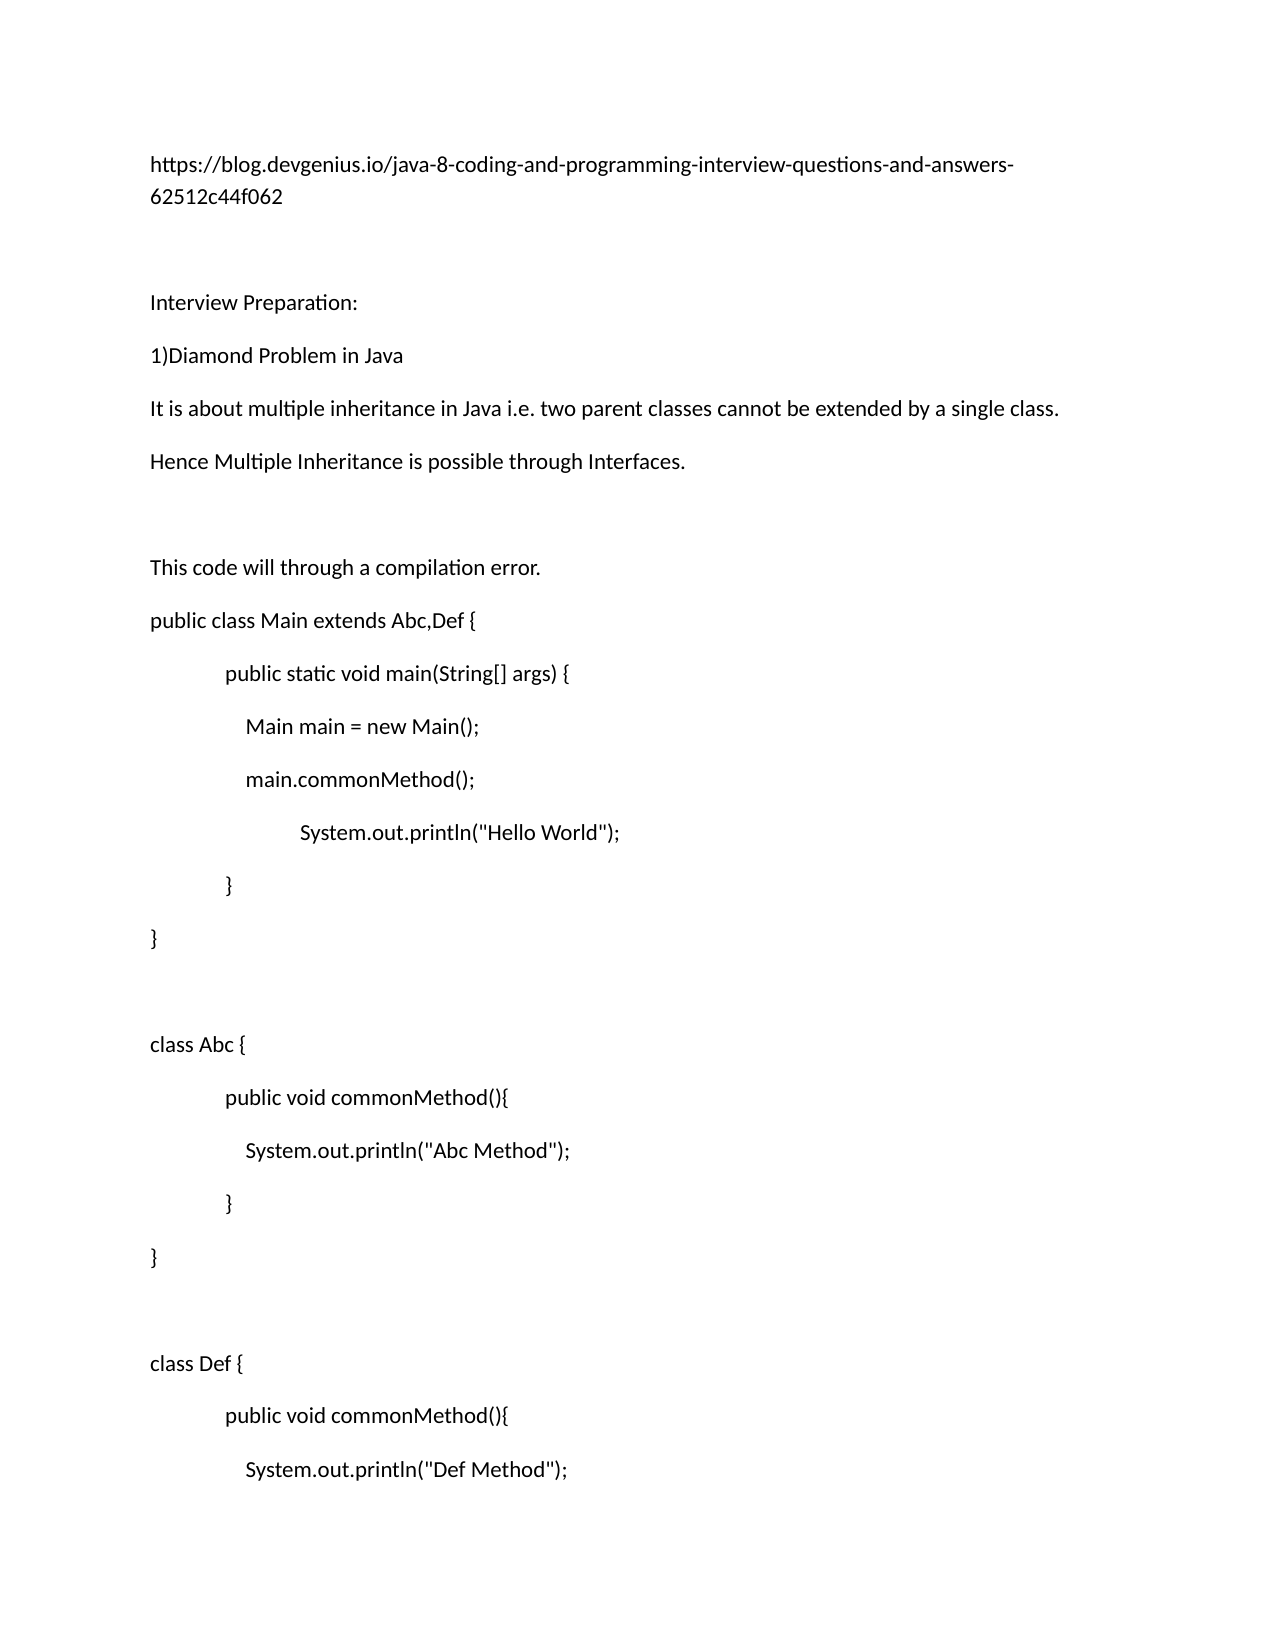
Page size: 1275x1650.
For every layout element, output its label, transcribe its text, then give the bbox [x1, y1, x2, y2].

text Main main = new Main(); [150, 712, 1125, 740]
text It is about multiple inheritance in Java i.e. two parent classes cannot be extended by a single class. [150, 394, 1125, 422]
text System.out.println("Def Method"); [150, 1455, 1125, 1483]
text public void commonMethod(){ [150, 1402, 1125, 1430]
text } [150, 871, 1125, 899]
text } [150, 1243, 1125, 1271]
text public static void main(String[] args) { [150, 659, 1125, 687]
text System.out.println("Abc Method"); [150, 1137, 1125, 1164]
text } [150, 924, 1125, 952]
text } [150, 1189, 1125, 1218]
text class Def { [150, 1349, 1125, 1377]
text https://blog.devgenius.io/java-8-coding-and-programming-interview-questions-and-answers-62512c44f062 [150, 150, 1125, 210]
text public void commonMethod(){ [150, 1083, 1125, 1112]
text class Abc { [150, 1031, 1125, 1058]
text main.commonMethod(); [150, 765, 1125, 793]
text System.out.println("Hello World"); [150, 818, 1125, 846]
text 1)Diamond Problem in Java [150, 341, 1125, 369]
text Hence Multiple Inheritance is possible through Interfaces. [150, 447, 1125, 475]
text This code will through a compilation error. [150, 553, 1125, 581]
text Interview Preparation: [150, 288, 1125, 316]
text public class Main extends Abc,Def { [150, 606, 1125, 634]
